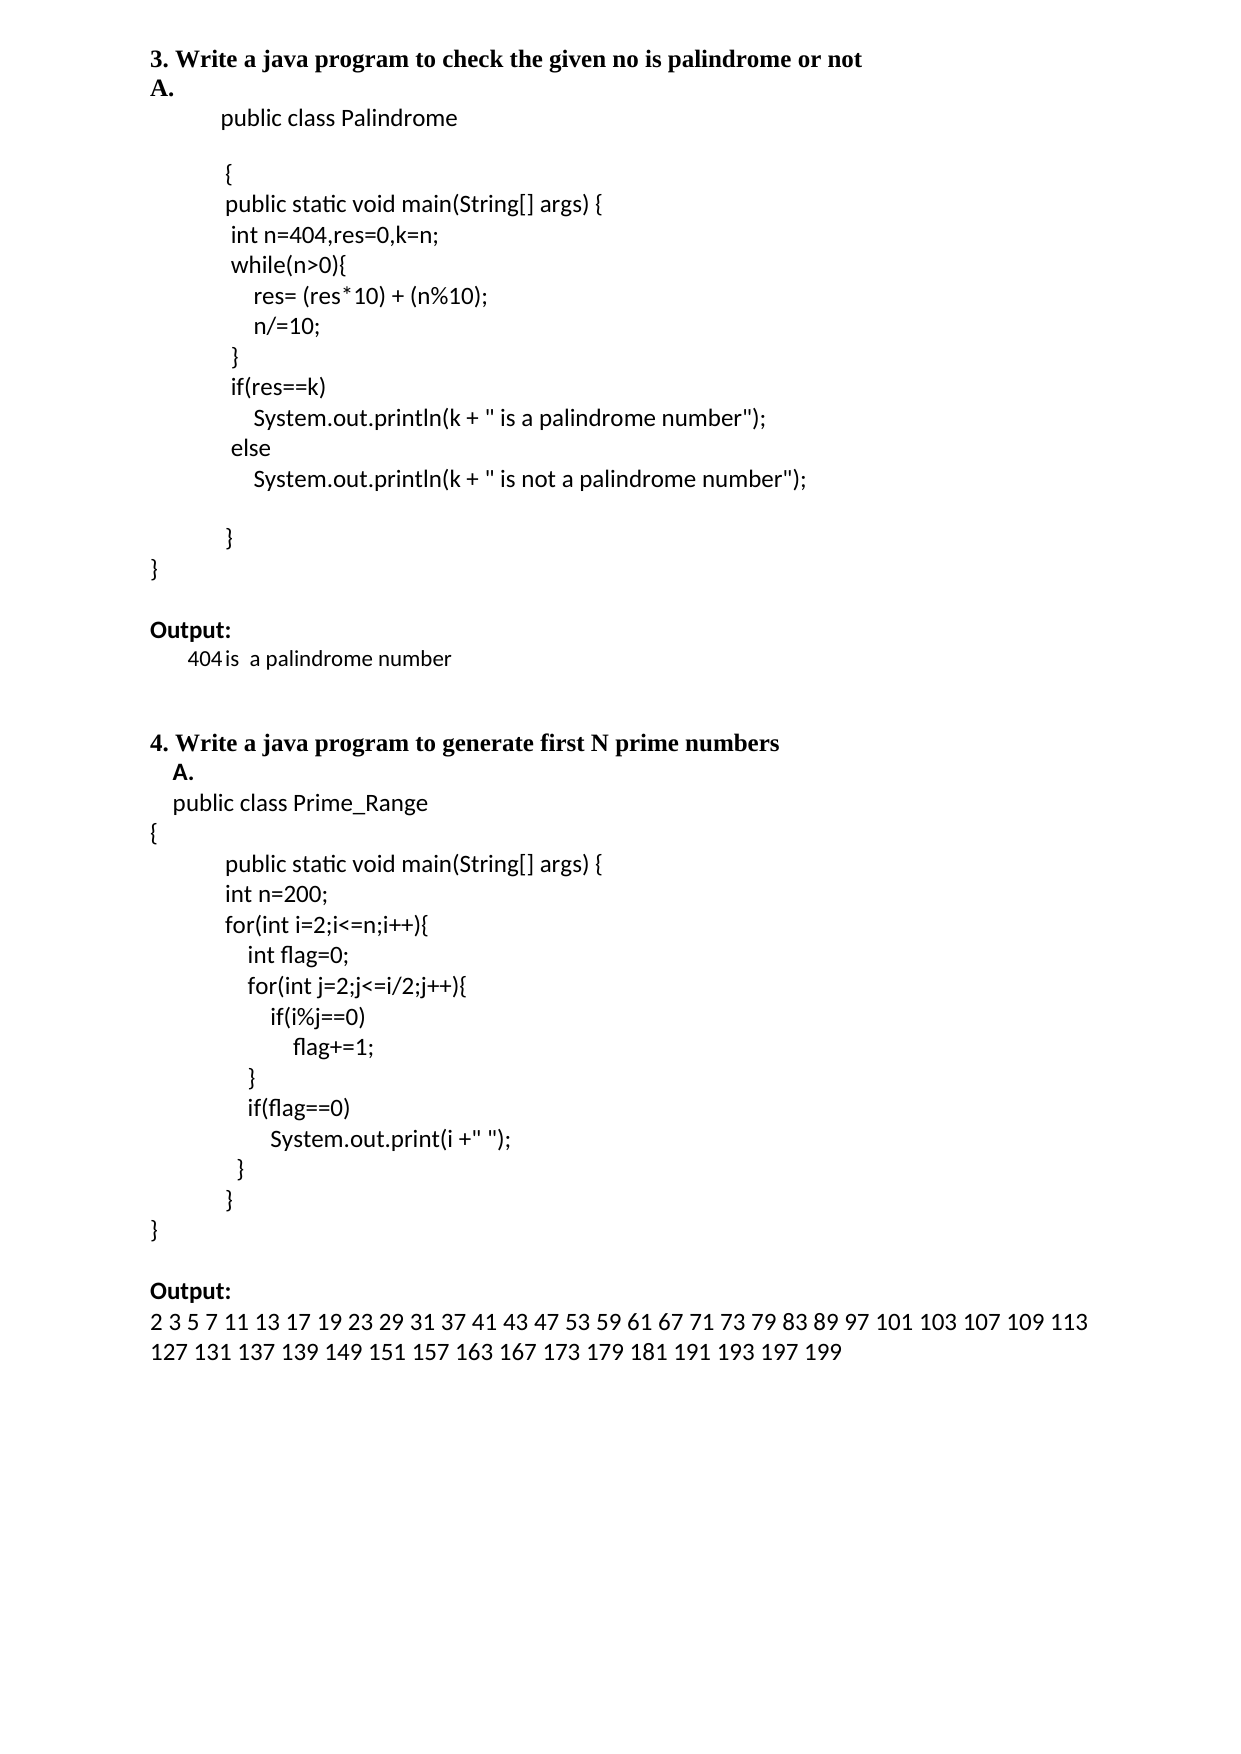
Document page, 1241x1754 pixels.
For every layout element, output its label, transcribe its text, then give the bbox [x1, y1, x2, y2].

list public class Palindrome [220, 102, 1090, 132]
text } [150, 522, 1090, 553]
text public static void main(String[] args) { [150, 188, 1090, 219]
text { [150, 818, 1090, 848]
text } [150, 1062, 1090, 1092]
text } [150, 553, 1090, 583]
text int n=404,res=0,k=n; [150, 219, 1090, 249]
text n/=10; [150, 310, 1090, 341]
text else [150, 432, 1090, 463]
text public class Prime_Range [150, 787, 1090, 818]
text if(flag==0) [150, 1092, 1090, 1123]
text 2 3 5 7 11 13 17 19 23 29 31 37 41 43 47 53 59 61 67 71 73 79 83 89 97 101 103 107 109 113 127 131 137 139 149 151 157 163 167 173 179 181 191 193 197 199 [150, 1306, 1090, 1367]
text Output: [150, 1275, 1090, 1306]
text A. [150, 757, 1090, 787]
text } [150, 341, 1090, 371]
text } [150, 1214, 1090, 1245]
text public static void main(String[] args) { [150, 848, 1090, 879]
text System.out.print(i +" "); [150, 1123, 1090, 1153]
text Output: [150, 614, 1090, 644]
text } [150, 1184, 1090, 1214]
text } [150, 1153, 1090, 1184]
text if(res==k) [150, 371, 1090, 402]
text while(n>0){ [150, 249, 1090, 280]
text int n=200; [150, 879, 1090, 909]
text System.out.println(k + " is not a palindrome number"); [150, 463, 1090, 493]
text res= (res*10) + (n%10); [150, 280, 1090, 310]
text for(int i=2;i<=n;i++){ [150, 909, 1090, 940]
text int flag=0; [150, 940, 1090, 970]
text { [150, 158, 1090, 188]
text A. [150, 73, 1090, 102]
text System.out.println(k + " is a palindrome number"); [150, 402, 1090, 432]
text flag+=1; [150, 1031, 1090, 1062]
list is a palindrome number [187, 644, 1090, 672]
text 3. Write a java program to check the given no is palindrome or not [150, 44, 1090, 73]
text 4. Write a java program to generate first N prime numbers [150, 728, 1090, 757]
text for(int j=2;j<=i/2;j++){ [150, 970, 1090, 1001]
text if(i%j==0) [150, 1001, 1090, 1031]
